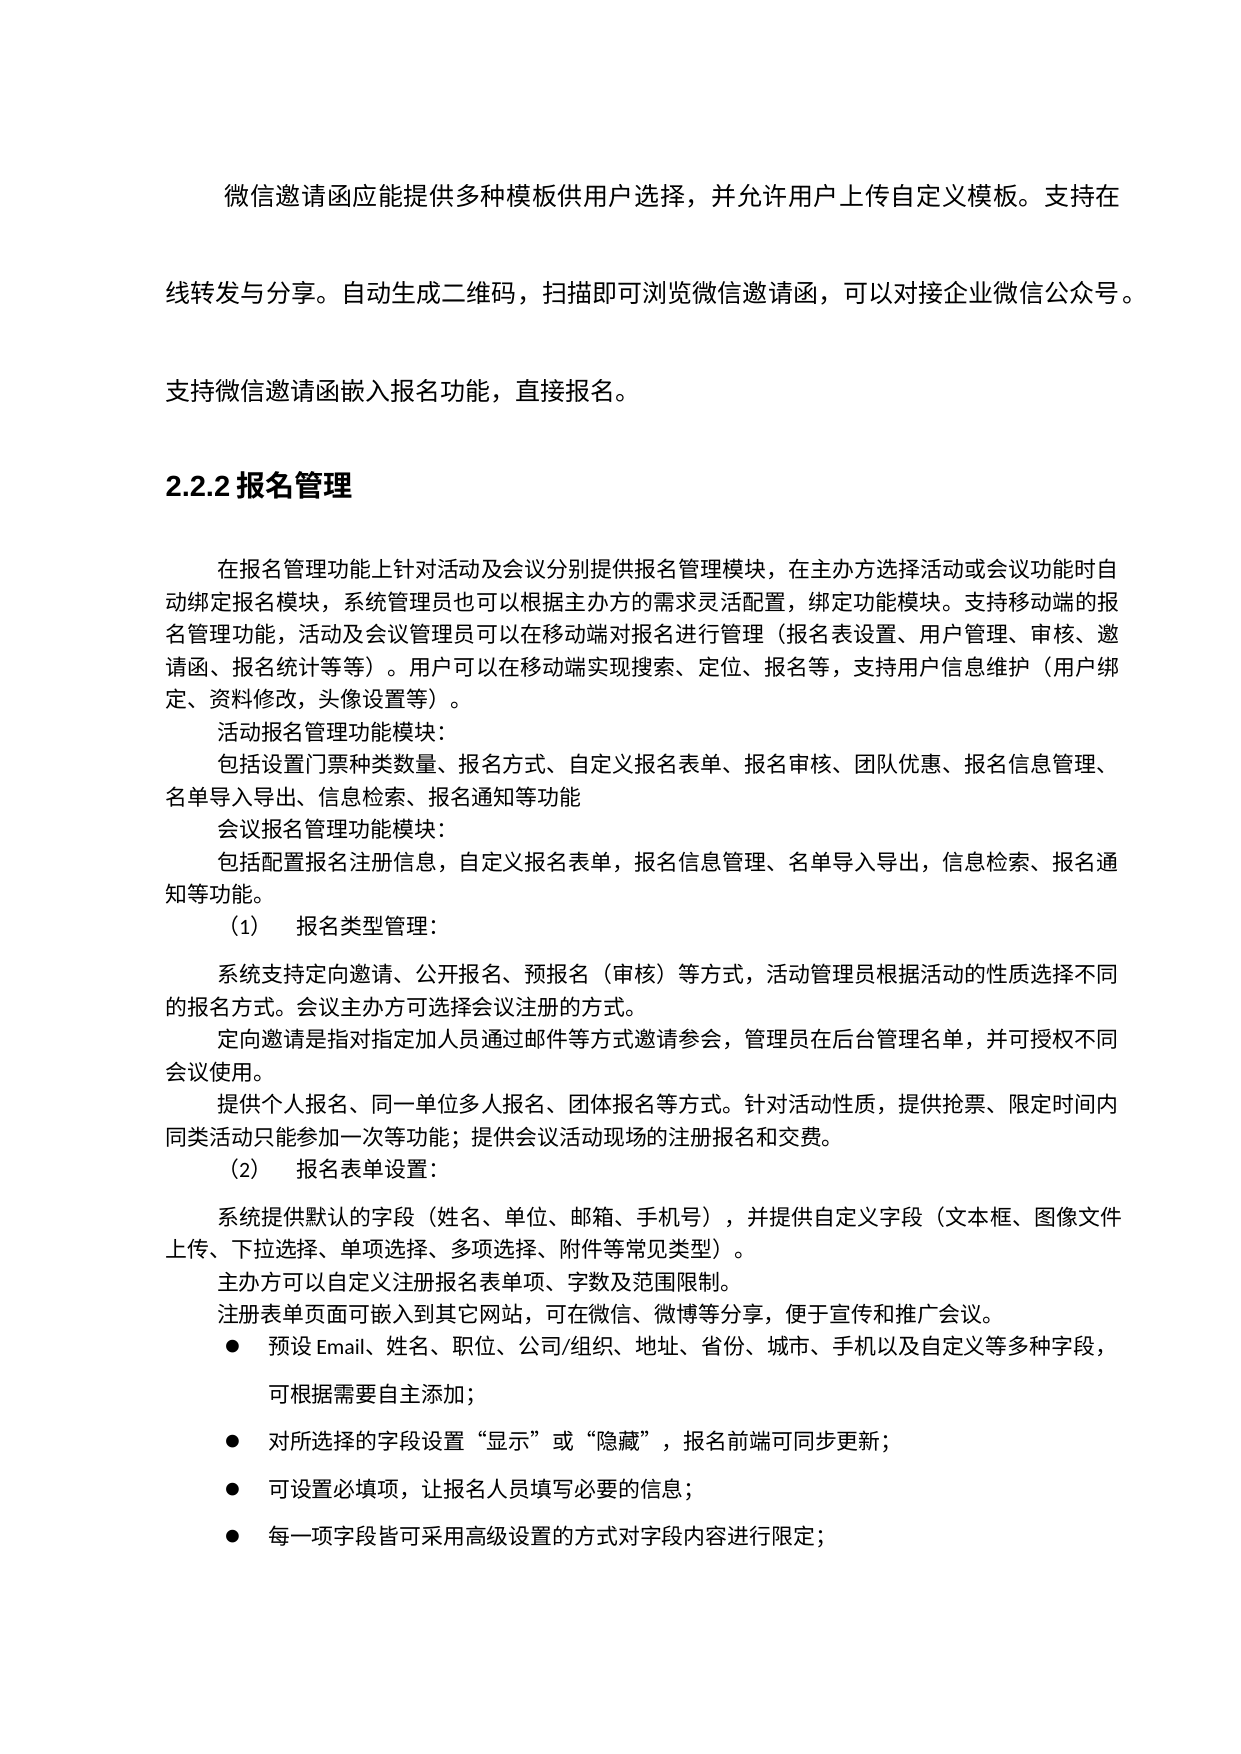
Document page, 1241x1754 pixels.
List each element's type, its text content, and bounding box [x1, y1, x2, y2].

text 主办方可以自定义注册报名表单项、字数及范围限制。 [165, 1264, 1122, 1297]
list 可设置必填项，让报名人员填写必要的信息； [224, 1472, 1122, 1503]
text 活动报名管理功能模块： [165, 714, 1122, 747]
list 报名表单设置： [165, 1152, 1122, 1183]
text 包括配置报名注册信息，自定义报名表单，报名信息管理、名单导入导出，信息检索、报名通知等功能。 [165, 844, 1122, 909]
text 提供个人报名、同一单位多人报名、团体报名等方式。针对活动性质，提供抢票、限定时间内同类活动只能参加一次等功能；提供会议活动现场的注册报名和交费。 [165, 1087, 1122, 1152]
text 会议报名管理功能模块： [165, 812, 1122, 844]
list 对所选择的字段设置“显示”或“隐藏”，报名前端可同步更新； [224, 1424, 1122, 1456]
list 报名类型管理： [165, 909, 1122, 941]
list 预设Email、姓名、职位、公司/组织、地址、省份、城市、手机以及自定义等多种字段，可根据需要自主添加； [224, 1329, 1122, 1408]
text 注册表单页面可嵌入到其它网站，可在微信、微博等分享，便于宣传和推广会议。 [165, 1297, 1122, 1329]
text 系统支持定向邀请、公开报名、预报名（审核）等方式，活动管理员根据活动的性质选择不同的报名方式。会议主办方可选择会议注册的方式。 [165, 957, 1122, 1022]
text 定向邀请是指对指定加人员通过邮件等方式邀请参会，管理员在后台管理名单，并可授权不同会议使用。 [165, 1022, 1122, 1087]
text 系统提供默认的字段（姓名、单位、邮箱、手机号），并提供自定义字段（文本框、图像文件上传、下拉选择、单项选择、多项选择、附件等常见类型）。 [165, 1199, 1122, 1264]
text 包括设置门票种类数量、报名方式、自定义报名表单、报名审核、团队优惠、报名信息管理、名单导入导出、信息检索、报名通知等功能 [165, 747, 1122, 812]
text 在报名管理功能上针对活动及会议分别提供报名管理模块，在主办方选择活动或会议功能时自动绑定报名模块，系统管理员也可以根据主办方的需求灵活配置，绑定功能模块。支持移动端的报名管理功能，活动及会议管理员可以在移动端对报名进行管理（报名表设置、用户管理、审核、邀请函、报名统计等等）。用户可以在移动端实现搜索、定位、报名等，支持用户信息维护（用户绑定、资料修改，头像设置等）。 [165, 552, 1122, 714]
subtitle 2.2.2报名管理 [165, 465, 1122, 505]
list 每一项字段皆可采用高级设置的方式对字段内容进行限定； [224, 1519, 1122, 1551]
text 微信邀请函应能提供多种模板供用户选择，并允许用户上传自定义模板。支持在线转发与分享。自动生成二维码，扫描即可浏览微信邀请函，可以对接企业微信公众号。支持微信邀请函嵌入报名功能，直接报名。 [165, 162, 1122, 422]
